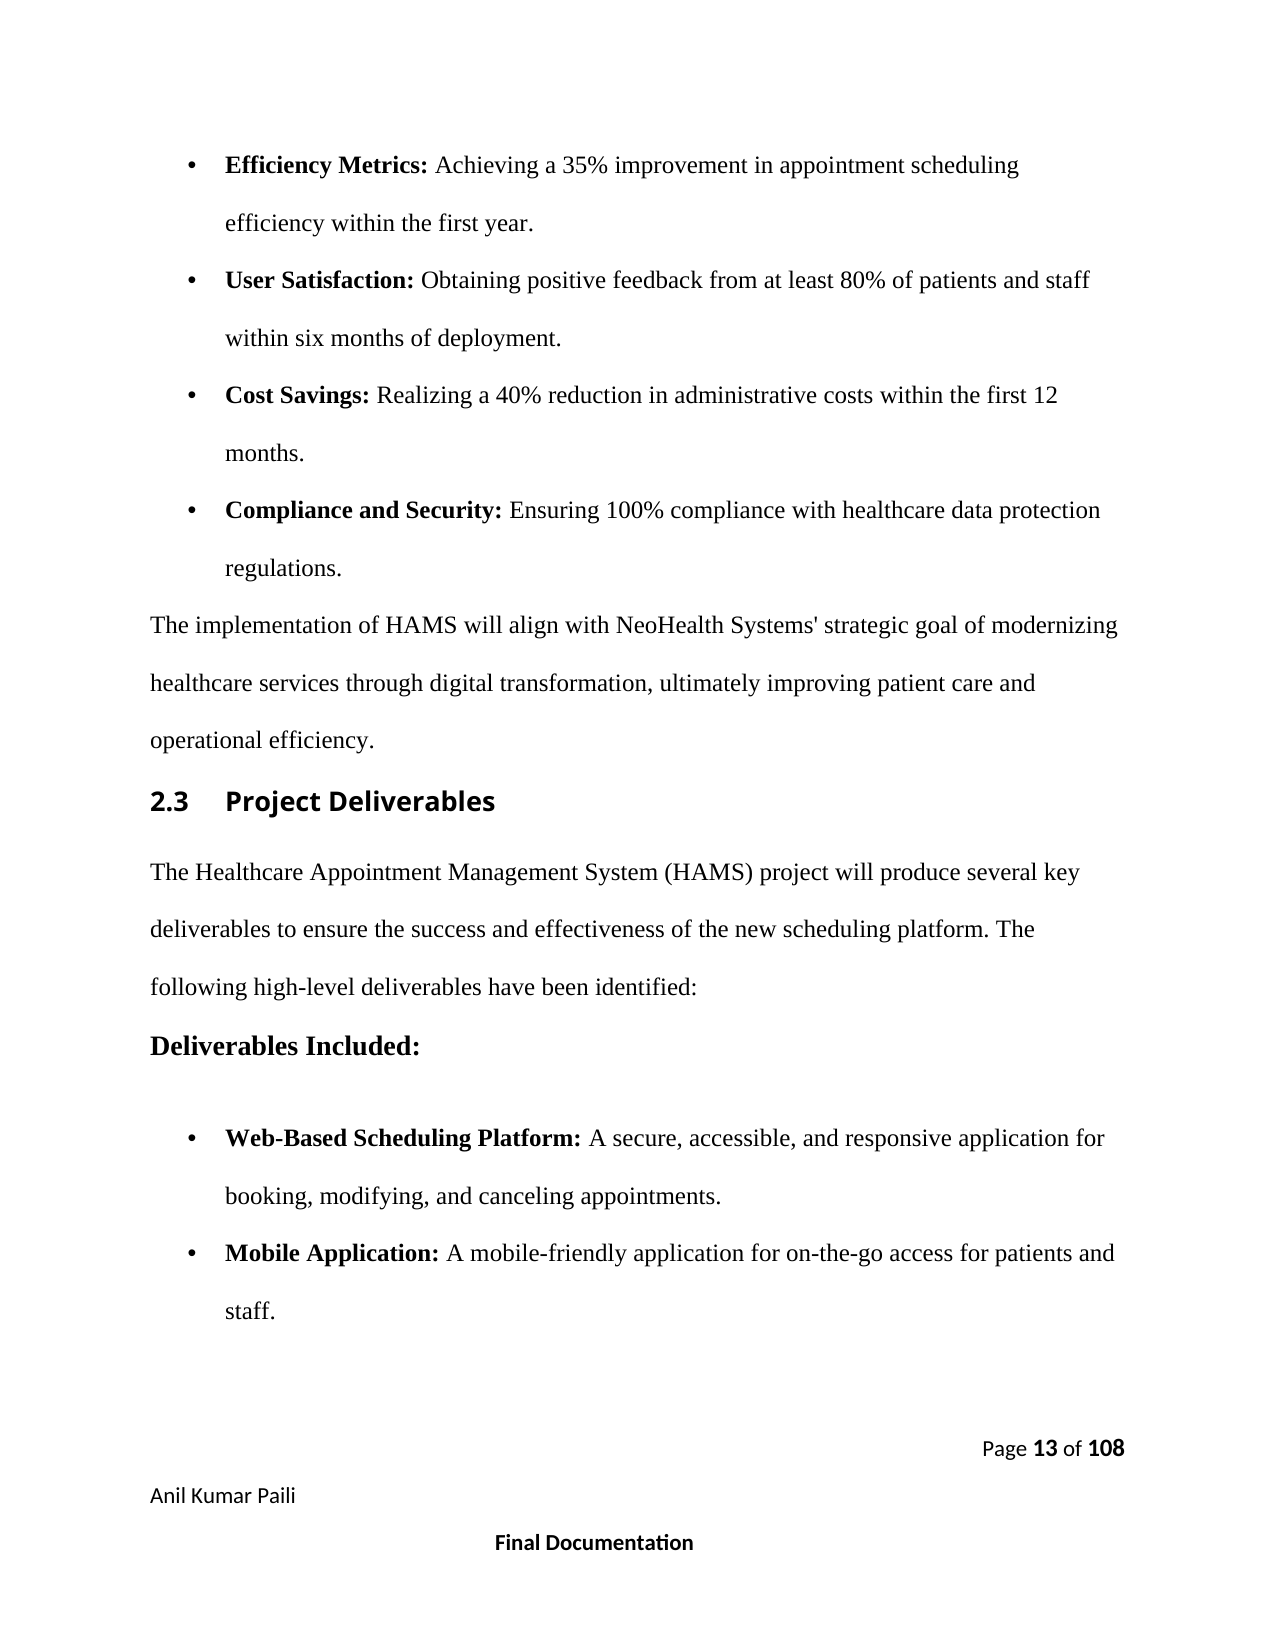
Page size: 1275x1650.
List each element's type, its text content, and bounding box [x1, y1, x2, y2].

list Efficiency Metrics: Achieving a 35% improvement in appointment scheduling efficiency within the first year. [187, 150, 1125, 236]
subtitle 2.3 Project Deliverables [150, 783, 1125, 820]
list Compliance and Security: Ensuring 100% compliance with healthcare data protection regulations. [187, 495, 1125, 582]
text The implementation of HAMS will align with NeoHealth Systems' strategic goal of modernizing healthcare services through digital transformation, ultimately improving patient care and operational efficiency. [150, 610, 1125, 754]
list User Satisfaction: Obtaining positive feedback from at least 80% of patients and staff within six months of deployment. [187, 265, 1125, 351]
list Mobile Application: A mobile-friendly application for on-the-go access for patients and staff. [187, 1238, 1125, 1324]
list Web-Based Scheduling Platform: A secure, accessible, and responsive application for booking, modifying, and canceling appointments. [187, 1123, 1125, 1209]
subtitle Deliverables Included: [150, 1029, 1125, 1062]
list Cost Savings: Realizing a 40% reduction in administrative costs within the first 12 months. [187, 380, 1125, 467]
text The Healthcare Appointment Management System (HAMS) project will produce several key deliverables to ensure the success and effectiveness of the new scheduling platform. The following high-level deliverables have been identified: [150, 857, 1125, 1000]
